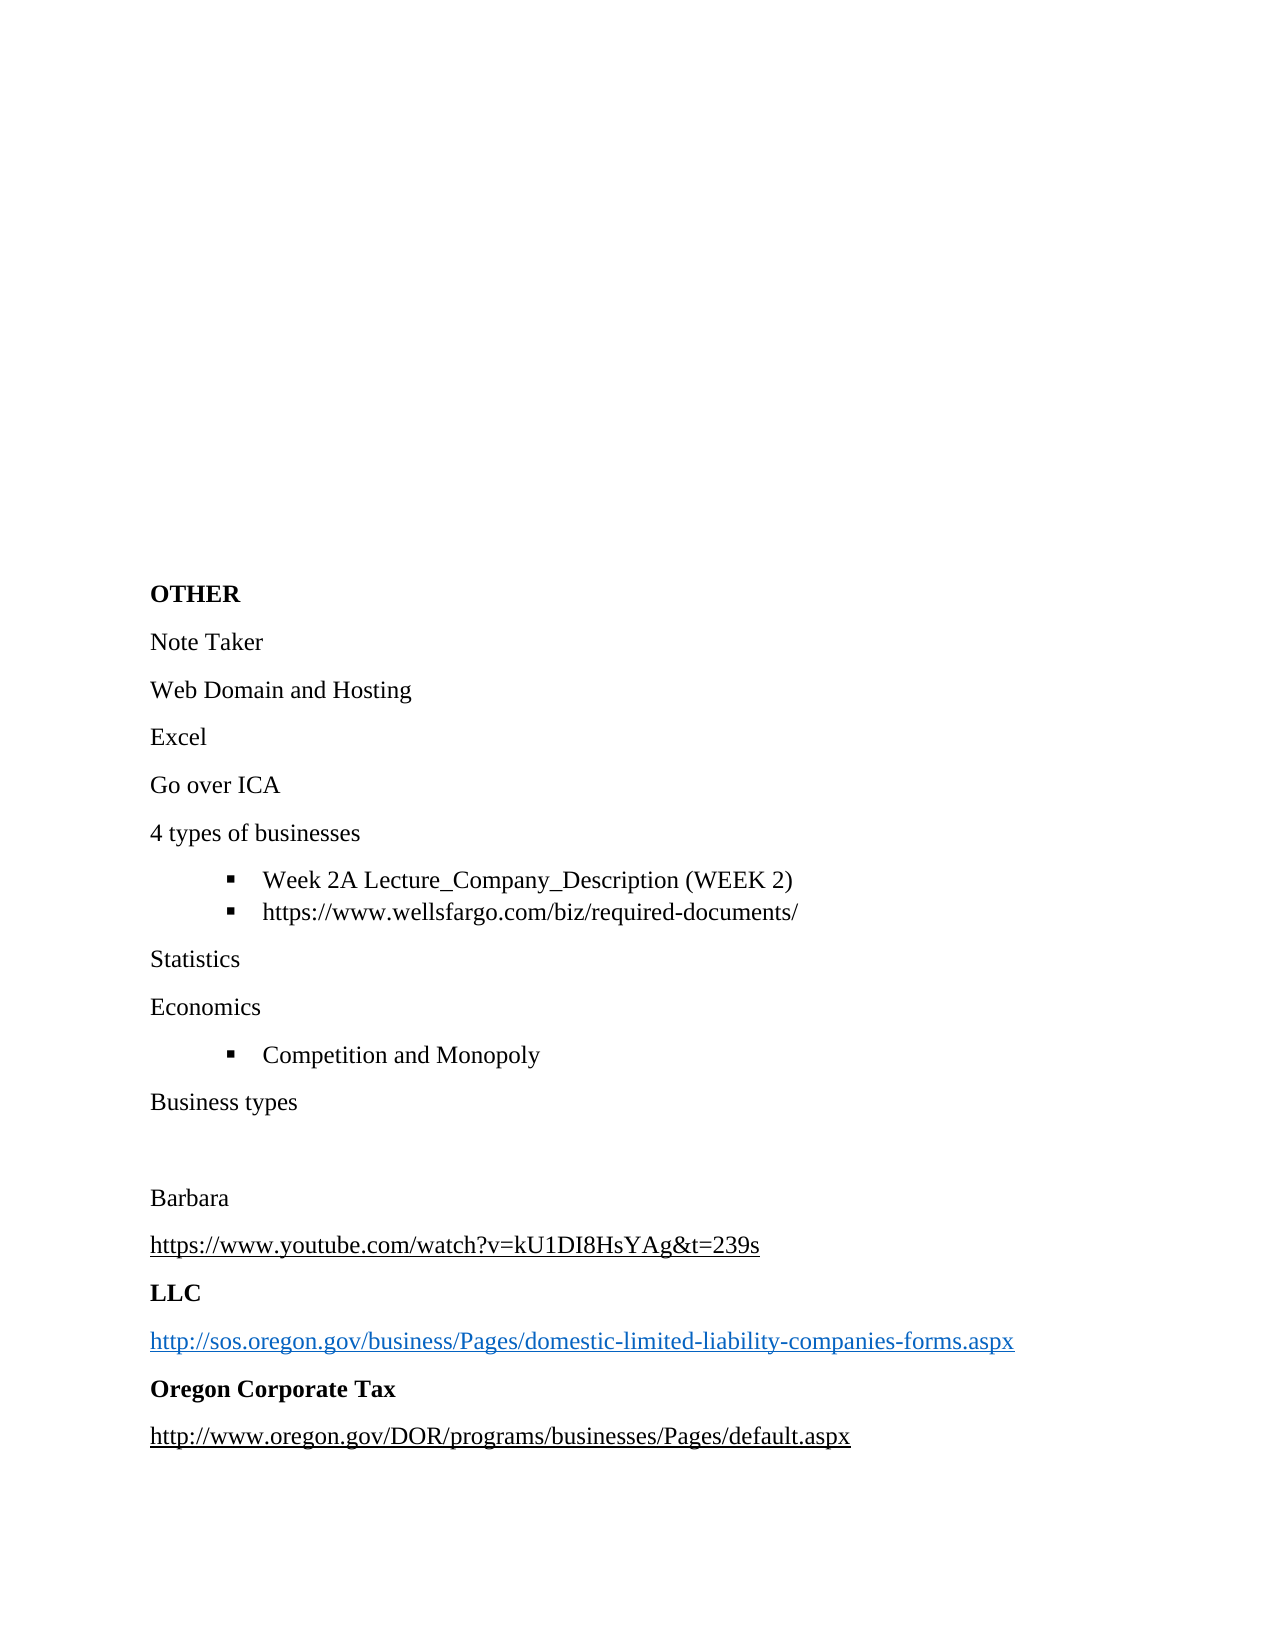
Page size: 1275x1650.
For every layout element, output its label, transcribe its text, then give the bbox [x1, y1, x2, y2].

text Economics [150, 992, 1125, 1021]
text OTHER [150, 579, 1125, 608]
list Competition and Monopoly [225, 1040, 1125, 1068]
text LLC [150, 1278, 1125, 1307]
text Business types [150, 1087, 1125, 1116]
text http://www.oregon.gov/DOR/programs/businesses/Pages/default.aspx [150, 1421, 1125, 1450]
list https://www.wellsfargo.com/biz/required-documents/ [225, 897, 1125, 925]
text http://sos.oregon.gov/business/Pages/domestic-limited-liability-companies-forms.aspx [150, 1326, 1125, 1355]
text Note Taker [150, 627, 1125, 656]
text Excel [150, 722, 1125, 751]
text Web Domain and Hosting [150, 675, 1125, 703]
text Barbara [150, 1183, 1125, 1212]
text https://www.youtube.com/watch?v=kU1DI8HsYAg&t=239s [150, 1231, 1125, 1259]
list Week 2A Lecture_Company_Description (WEEK 2) [225, 866, 1125, 894]
text 4 types of businesses [150, 818, 1125, 847]
text Statistics [150, 944, 1125, 973]
text Go over ICA [150, 770, 1125, 799]
text Oregon Corporate Tax [150, 1374, 1125, 1402]
